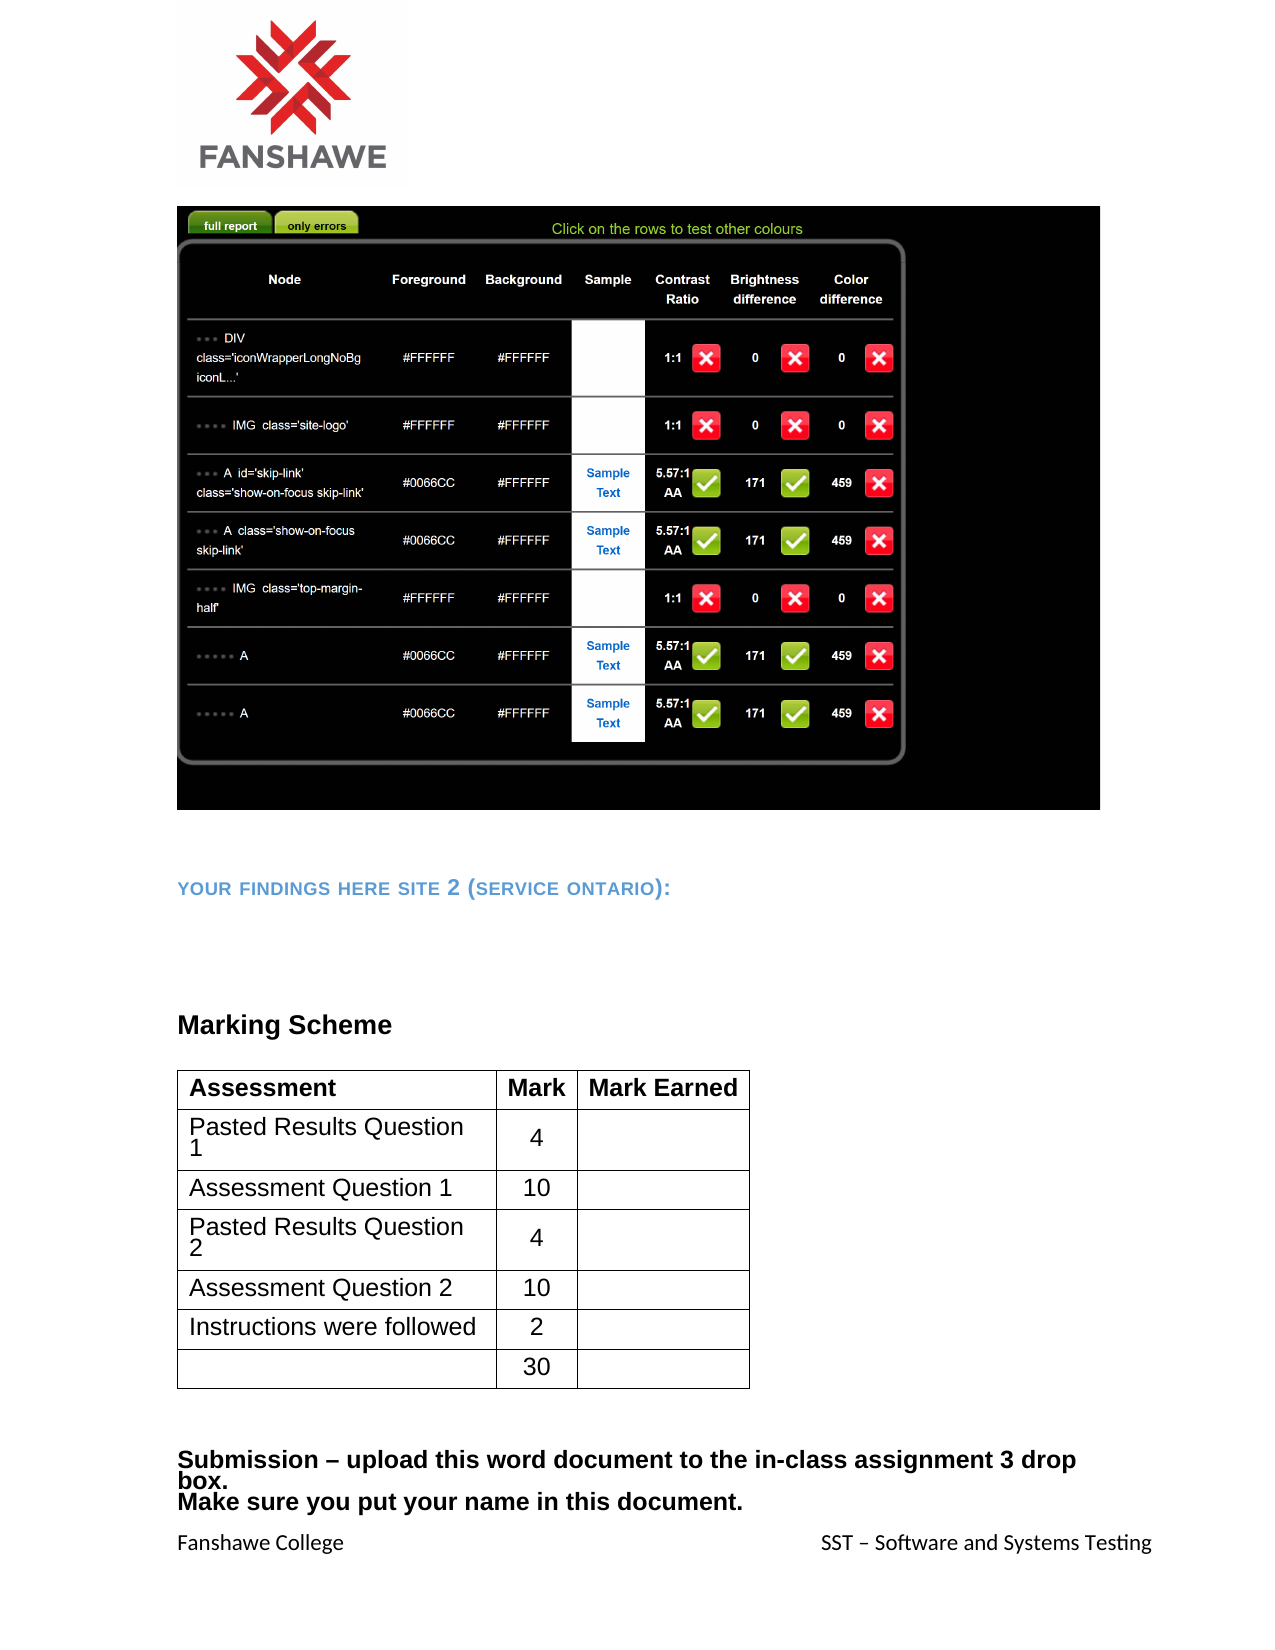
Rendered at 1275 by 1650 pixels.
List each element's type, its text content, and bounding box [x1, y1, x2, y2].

text your findings here site 2 (service ontario): [177, 874, 1100, 900]
table_header Mark Earned [578, 1071, 749, 1109]
table_cell Assessment Question 2 [178, 1271, 496, 1309]
table_cell 10 [497, 1171, 577, 1209]
table_cell Pasted Results Question 1 [178, 1110, 496, 1169]
table_cell [578, 1310, 749, 1349]
table_cell 30 [497, 1350, 577, 1388]
table_header Assessment [178, 1071, 496, 1109]
table_cell Pasted Results Question 2 [178, 1210, 496, 1269]
table_cell Assessment Question 1 [178, 1171, 496, 1209]
text Make sure you put your name in this document. [177, 1493, 1100, 1514]
table_cell [578, 1271, 749, 1309]
picture [177, 206, 1100, 810]
picture [177, 0, 409, 188]
subtitle Marking Scheme [177, 1009, 1100, 1040]
table_cell [178, 1350, 496, 1388]
table_cell 4 [497, 1210, 577, 1269]
table_cell Instructions were followed [178, 1310, 496, 1349]
table_cell 4 [497, 1110, 577, 1169]
table_cell 2 [497, 1310, 577, 1349]
table_cell [578, 1210, 749, 1269]
table_cell [578, 1110, 749, 1169]
text Submission – upload this word document to the in-class assignment 3 drop box. [177, 1452, 1100, 1493]
table_cell [578, 1171, 749, 1209]
table_header Mark [497, 1071, 577, 1109]
table_cell [578, 1350, 749, 1388]
table_cell 10 [497, 1271, 577, 1309]
